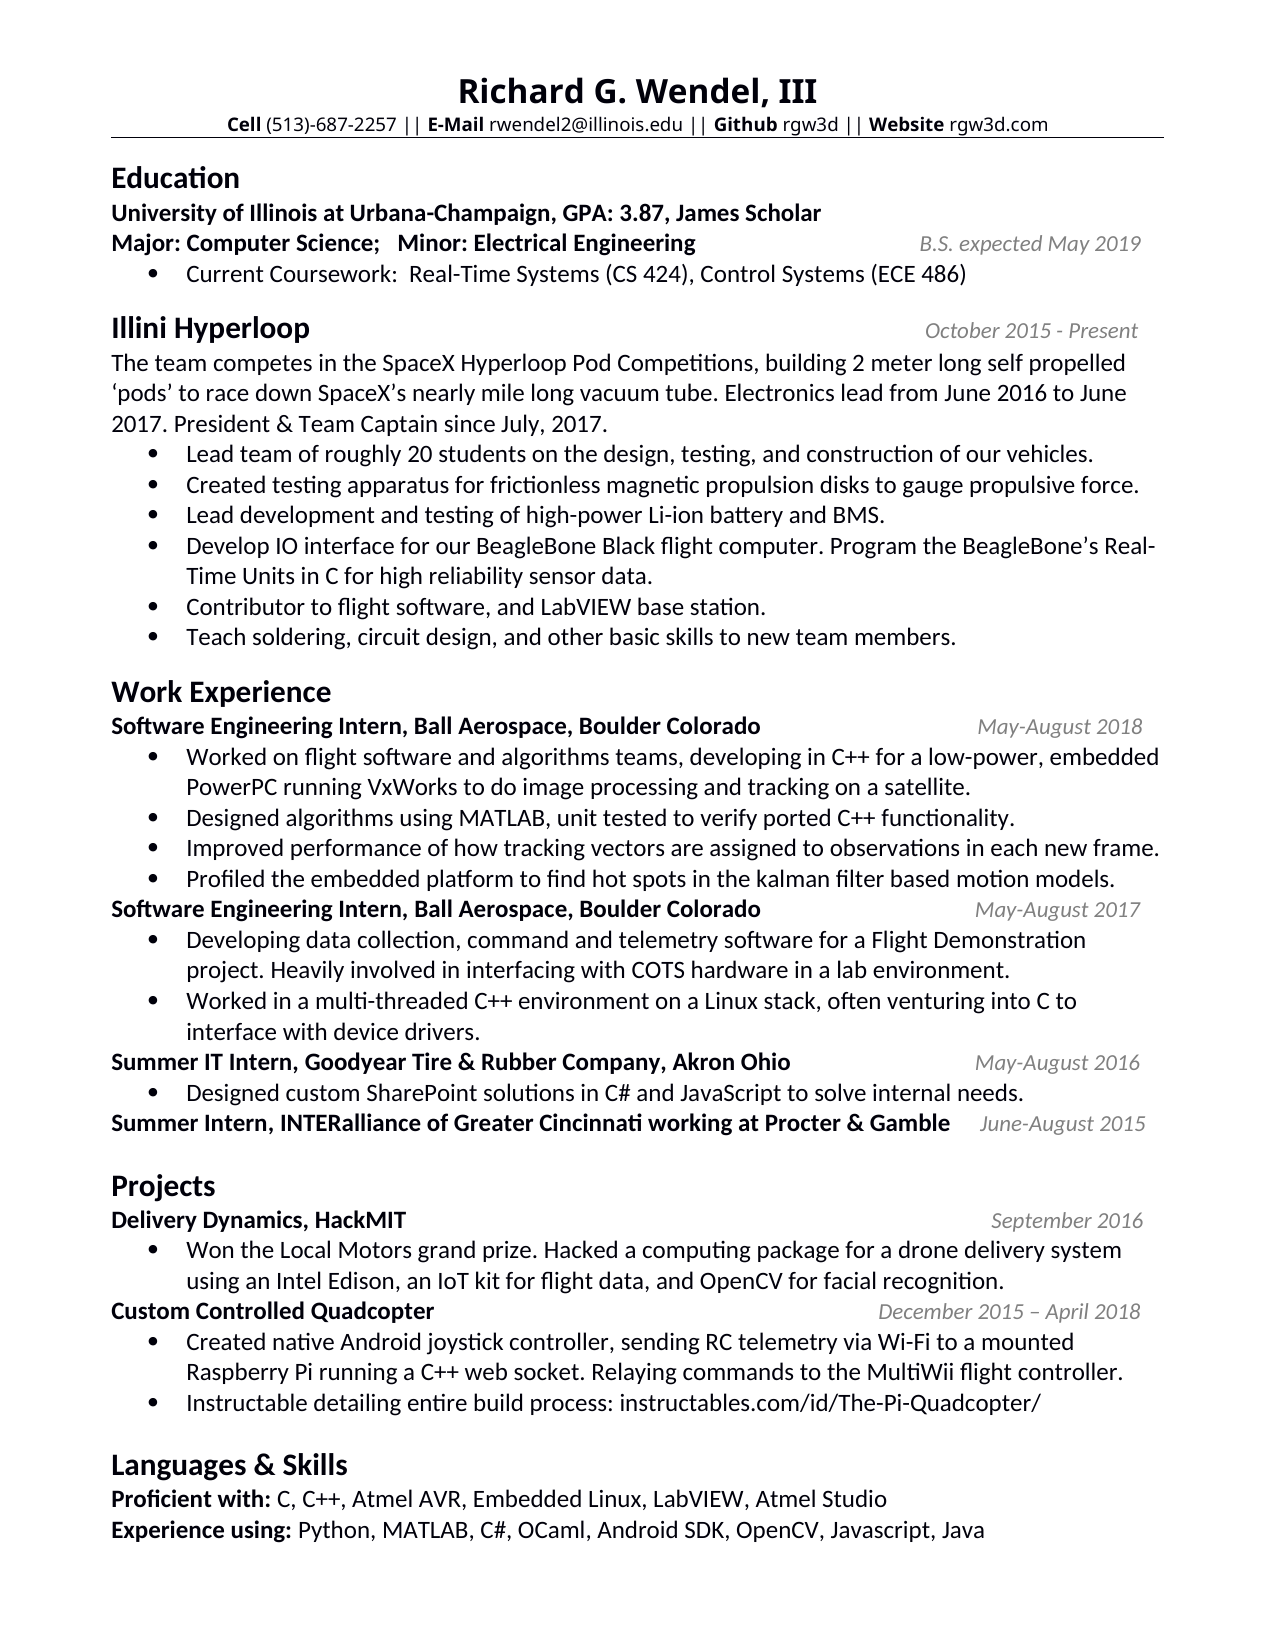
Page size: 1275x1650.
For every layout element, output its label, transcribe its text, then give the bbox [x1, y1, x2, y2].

text Software Engineering Intern, Ball Aerospace, Boulder Colorado May-August 2017 [111, 893, 1164, 924]
text Cell (513)-687-2257 || E-Mail rwendel2@illinois.edu || Github rgw3d || Website rgw3d.com [111, 111, 1164, 137]
list Worked on flight software and algorithms teams, developing in C++ for a low-power, embedded PowerPC running VxWorks to do image processing and tracking on a satellite. [148, 741, 1164, 802]
list Designed custom SharePoint solutions in C# and JavaScript to solve internal needs. [148, 1077, 1164, 1107]
list Lead development and testing of high-power Li-ion battery and BMS. [148, 499, 1164, 530]
list Teach soldering, circuit design, and other basic skills to new team members. [148, 621, 1164, 652]
text Custom Controlled Quadcopter December 2015 – April 2018 [111, 1295, 1164, 1326]
list Worked in a multi-threaded C++ environment on a Linux stack, often venturing into C to interface with device drivers. [148, 985, 1164, 1046]
text Summer Intern, INTERalliance of Greater Cincinnati working at Procter & Gamble June-August 2015 [111, 1107, 1164, 1138]
list Designed algorithms using MATLAB, unit tested to verify ported C++ functionality. [148, 802, 1164, 832]
list Developing data collection, command and telemetry software for a Flight Demonstration project. Heavily involved in interfacing with COTS hardware in a lab environment. [148, 924, 1164, 985]
list Current Coursework: Real-Time Systems (CS 424), Control Systems (ECE 486) [148, 258, 1164, 288]
text Delivery Dynamics, HackMIT September 2016 [111, 1204, 1164, 1234]
text Software Engineering Intern, Ball Aerospace, Boulder Colorado May-August 2018 [111, 710, 1164, 741]
text Education [111, 159, 1164, 197]
text Richard G. Wendel, III [111, 75, 1164, 111]
text Summer IT Intern, Goodyear Tire & Rubber Company, Akron Ohio May-August 2016 [111, 1046, 1164, 1077]
list Created testing apparatus for frictionless magnetic propulsion disks to gauge propulsive force. [148, 469, 1164, 499]
text Proficient with: C, C++, Atmel AVR, Embedded Linux, LabVIEW, Atmel Studio [111, 1484, 1164, 1514]
list Instructable detailing entire build process: instructables.com/id/The-Pi-Quadcopter/ [148, 1387, 1164, 1417]
text The team competes in the SpaceX Hyperloop Pod Competitions, building 2 meter long self propelled ‘pods’ to race down SpaceX’s nearly mile long vacuum tube. Electronics lead from June 2016 to June 2017. President & Team Captain since July, 2017. [111, 347, 1164, 438]
text Projects [111, 1166, 1164, 1204]
list Improved performance of how tracking vectors are assigned to observations in each new frame. [148, 832, 1164, 863]
list Created native Android joystick controller, sending RC telemetry via Wi-Fi to a mounted Raspberry Pi running a C++ web socket. Relaying commands to the MultiWii flight controller. [148, 1326, 1164, 1387]
text Major: Computer Science; Minor: Electrical Engineering B.S. expected May 2019 [111, 227, 1164, 258]
text Experience using: Python, MATLAB, C#, OCaml, Android SDK, OpenCV, Javascript, Java [111, 1514, 1164, 1545]
list Lead team of roughly 20 students on the design, testing, and construction of our vehicles. [148, 438, 1164, 469]
list Contributor to flight software, and LabVIEW base station. [148, 591, 1164, 621]
list Develop IO interface for our BeagleBone Black flight computer. Program the BeagleBone’s Real-Time Units in C for high reliability sensor data. [148, 530, 1164, 591]
list Profiled the embedded platform to find hot spots in the kalman filter based motion models. [148, 863, 1164, 893]
text University of Illinois at Urbana-Champaign, GPA: 3.87, James Scholar [111, 197, 1164, 227]
text Illini Hyperloop October 2015 - Present [111, 309, 1164, 347]
text Work Experience [111, 672, 1164, 710]
list Won the Local Motors grand prize. Hacked a computing package for a drone delivery system using an Intel Edison, an IoT kit for flight data, and OpenCV for facial recognition. [148, 1234, 1164, 1295]
text Languages & Skills [111, 1446, 1164, 1484]
